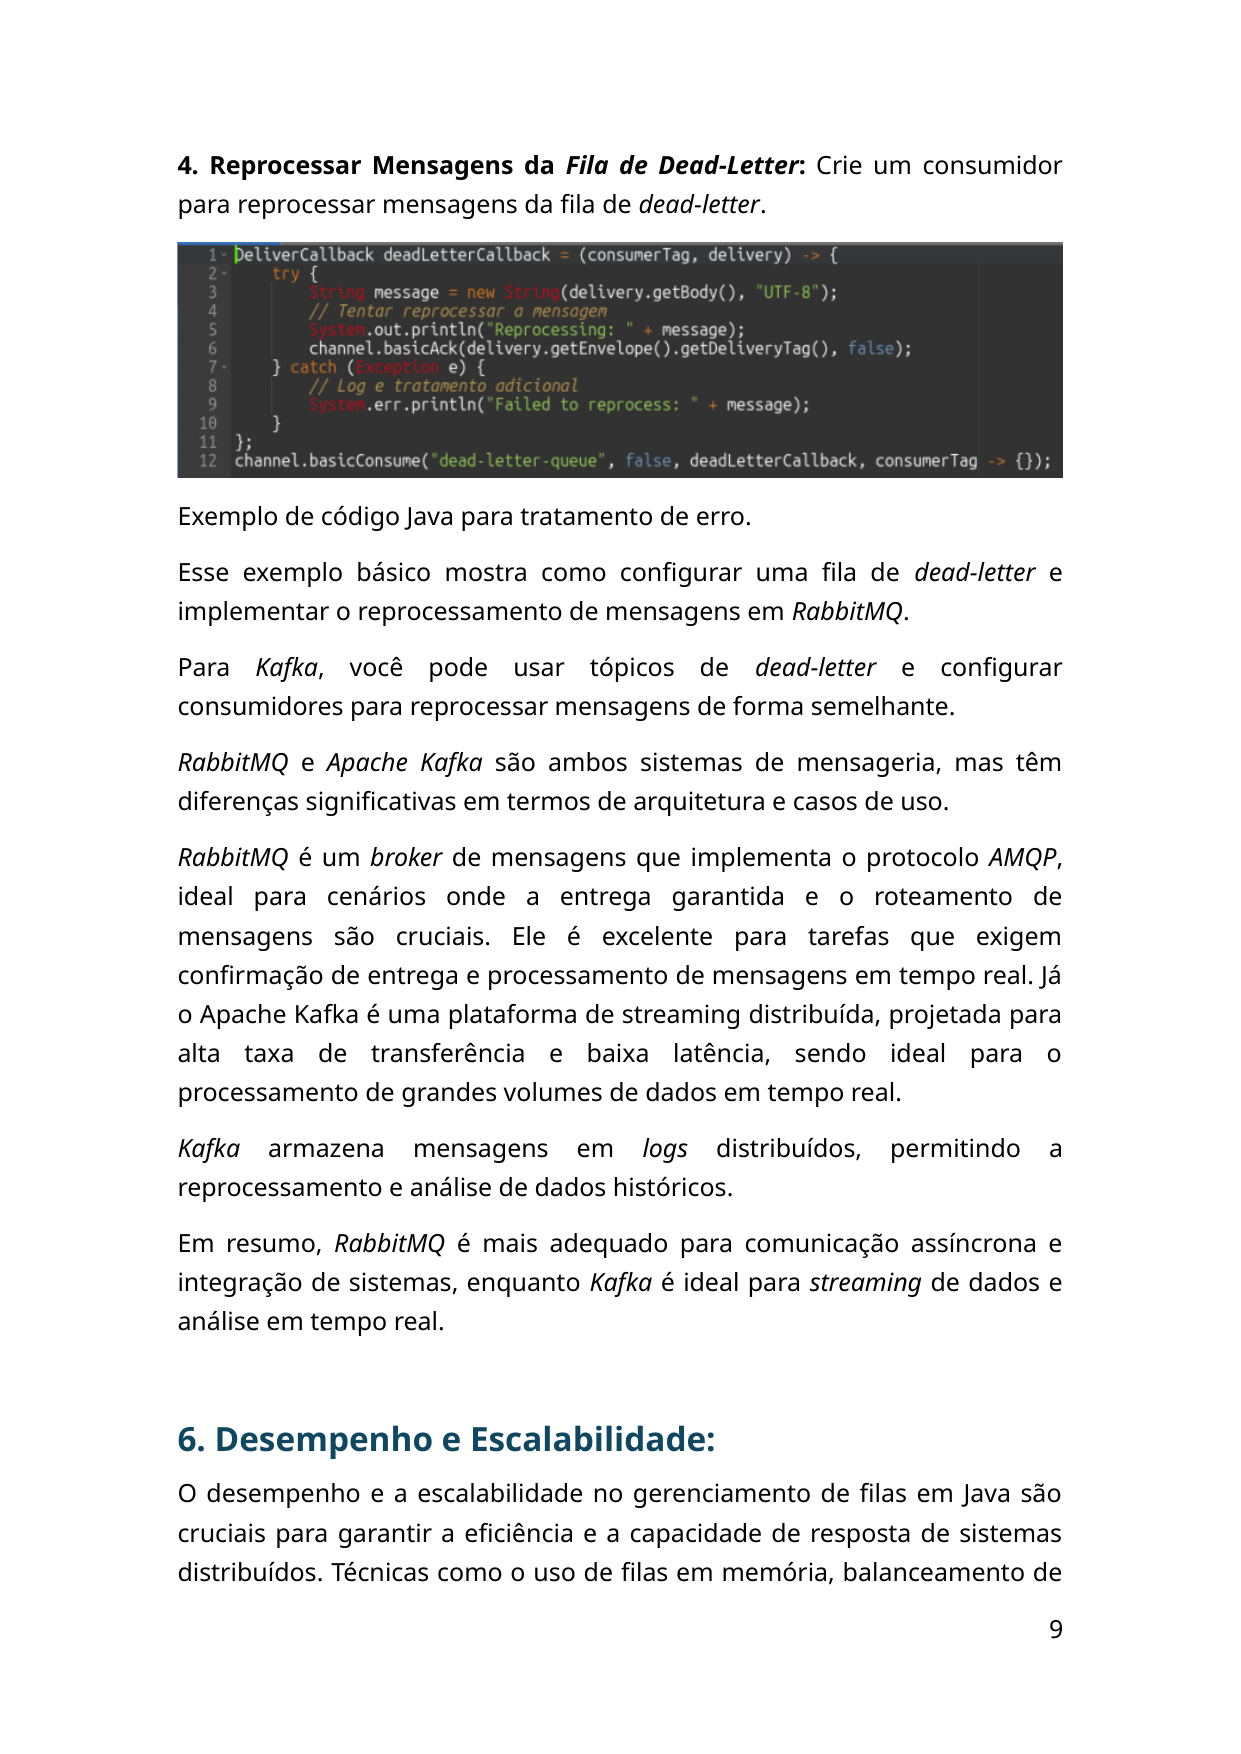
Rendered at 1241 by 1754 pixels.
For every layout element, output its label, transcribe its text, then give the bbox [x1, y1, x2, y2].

picture [177, 242, 1063, 478]
text RabbitMQ é um broker de mensagens que implementa o protocolo AMQP, ideal para cenários onde a entrega garantida e o roteamento de mensagens são cruciais. Ele é excelente para tarefas que exigem confirmação de entrega e processamento de mensagens em tempo real. Já o Apache Kafka é uma plataforma de streaming distribuída, projetada para alta taxa de transferência e baixa latência, sendo ideal para o processamento de grandes volumes de dados em tempo real. [177, 840, 1063, 1109]
subtitle 6. Desempenho e Escalabilidade: [177, 1416, 1063, 1461]
text Esse exemplo básico mostra como configurar uma fila de dead-letter e implementar o reprocessamento de mensagens em RabbitMQ. [177, 555, 1063, 628]
text Em resumo, RabbitMQ é mais adequado para comunicação assíncrona e integração de sistemas, enquanto Kafka é ideal para streaming de dados e análise em tempo real. [177, 1226, 1063, 1338]
text Kafka armazena mensagens em logs distribuídos, permitindo a reprocessamento e análise de dados históricos. [177, 1131, 1063, 1204]
text Exemplo de código Java para tratamento de erro. [177, 499, 1063, 533]
text RabbitMQ e Apache Kafka são ambos sistemas de mensageria, mas têm diferenças significativas em termos de arquitetura e casos de uso. [177, 745, 1063, 818]
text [177, 1476, 1063, 1588]
text 4. Reprocessar Mensagens da Fila de Dead-Letter: Crie um consumidor para reprocessar mensagens da fila de dead-letter. [177, 148, 1063, 221]
text Para Kafka, você pode usar tópicos de dead-letter e configurar consumidores para reprocessar mensagens de forma semelhante. [177, 650, 1063, 723]
